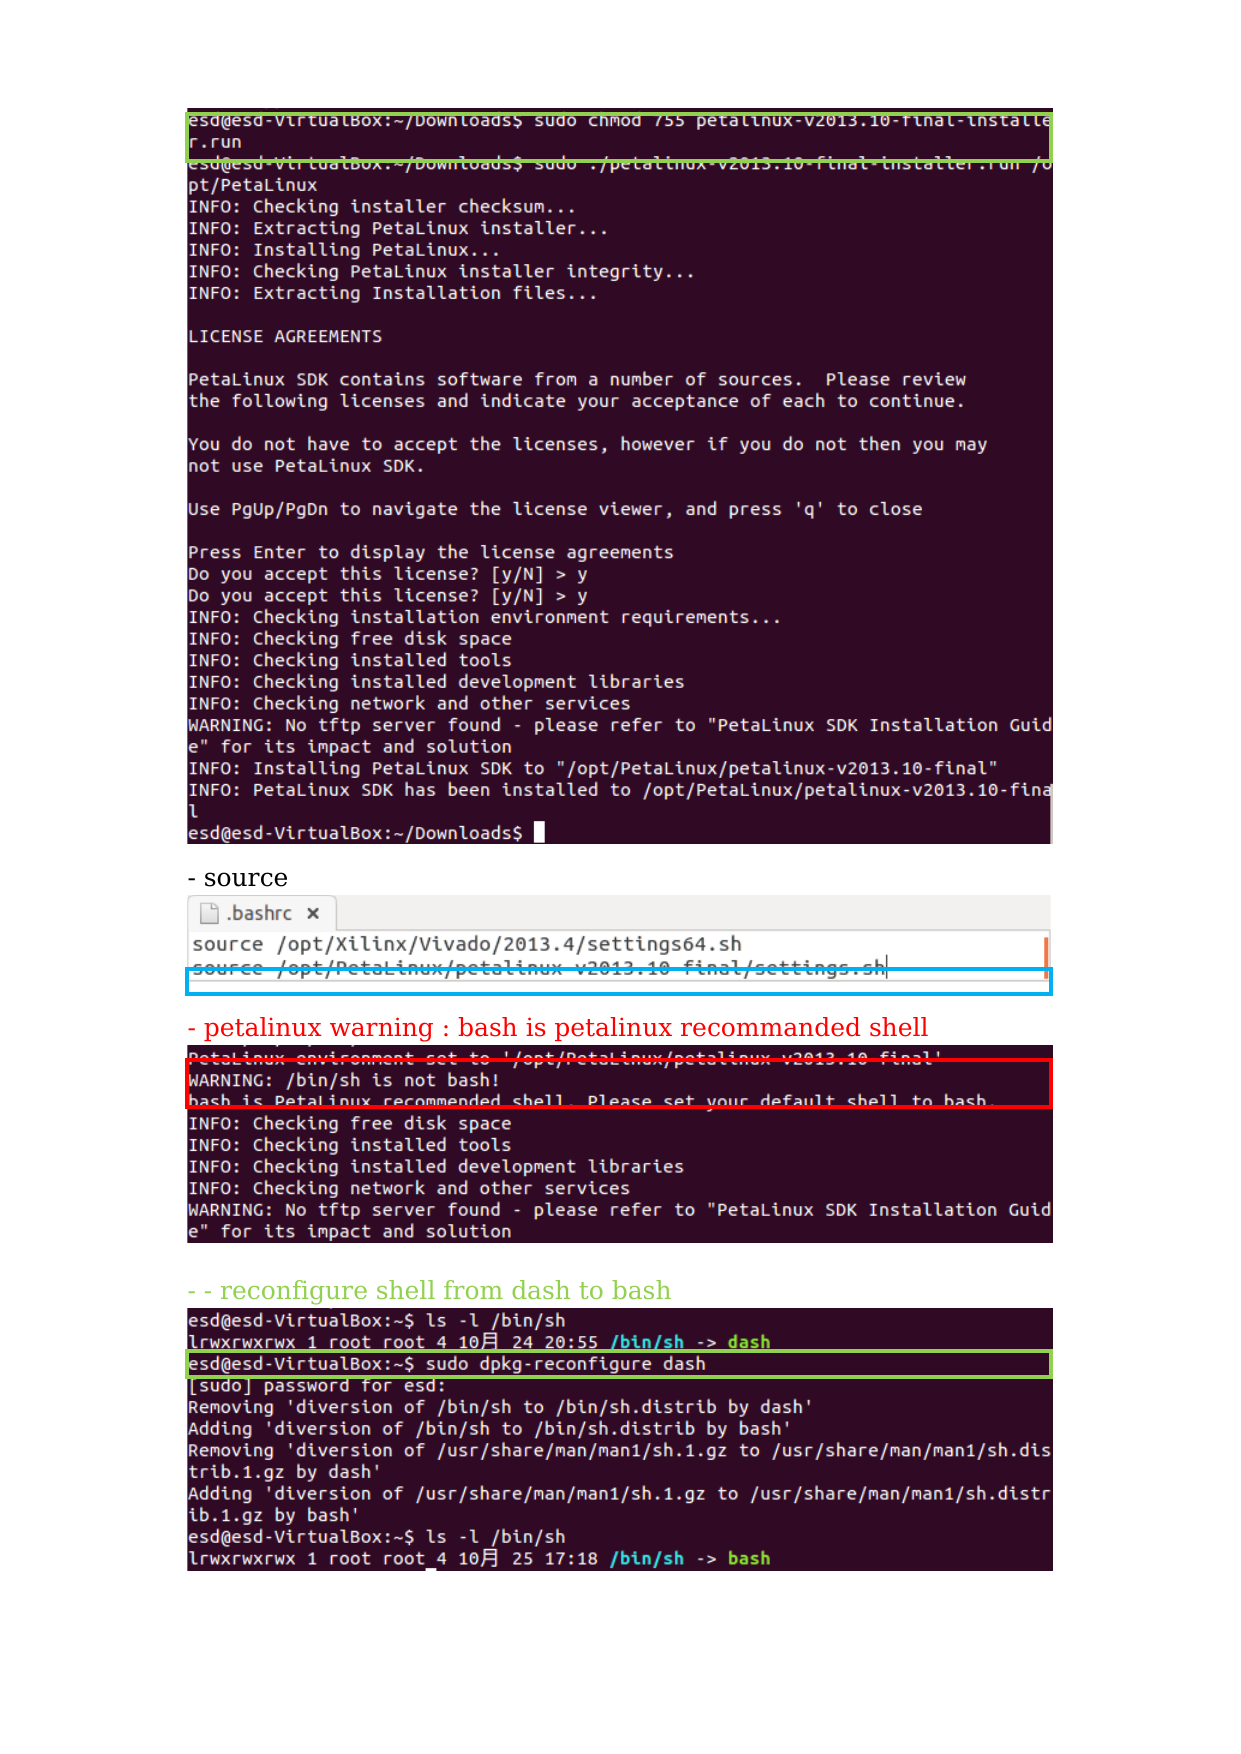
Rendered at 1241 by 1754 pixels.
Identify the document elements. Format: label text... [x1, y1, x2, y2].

picture [187, 1308, 1053, 1349]
picture [187, 163, 1053, 844]
picture [189, 116, 1049, 159]
text - source [187, 858, 1053, 896]
picture [189, 1062, 1049, 1105]
picture [189, 1353, 1049, 1375]
picture [190, 972, 1048, 982]
text - petalinux warning : bash is petalinux recommanded shell [187, 1008, 1053, 1045]
picture [187, 1045, 1053, 1058]
picture [187, 895, 1051, 966]
picture [187, 108, 1053, 112]
picture [187, 1109, 1053, 1243]
picture [187, 1379, 1053, 1571]
text - - reconfigure shell from dash to bash [187, 1271, 1053, 1308]
